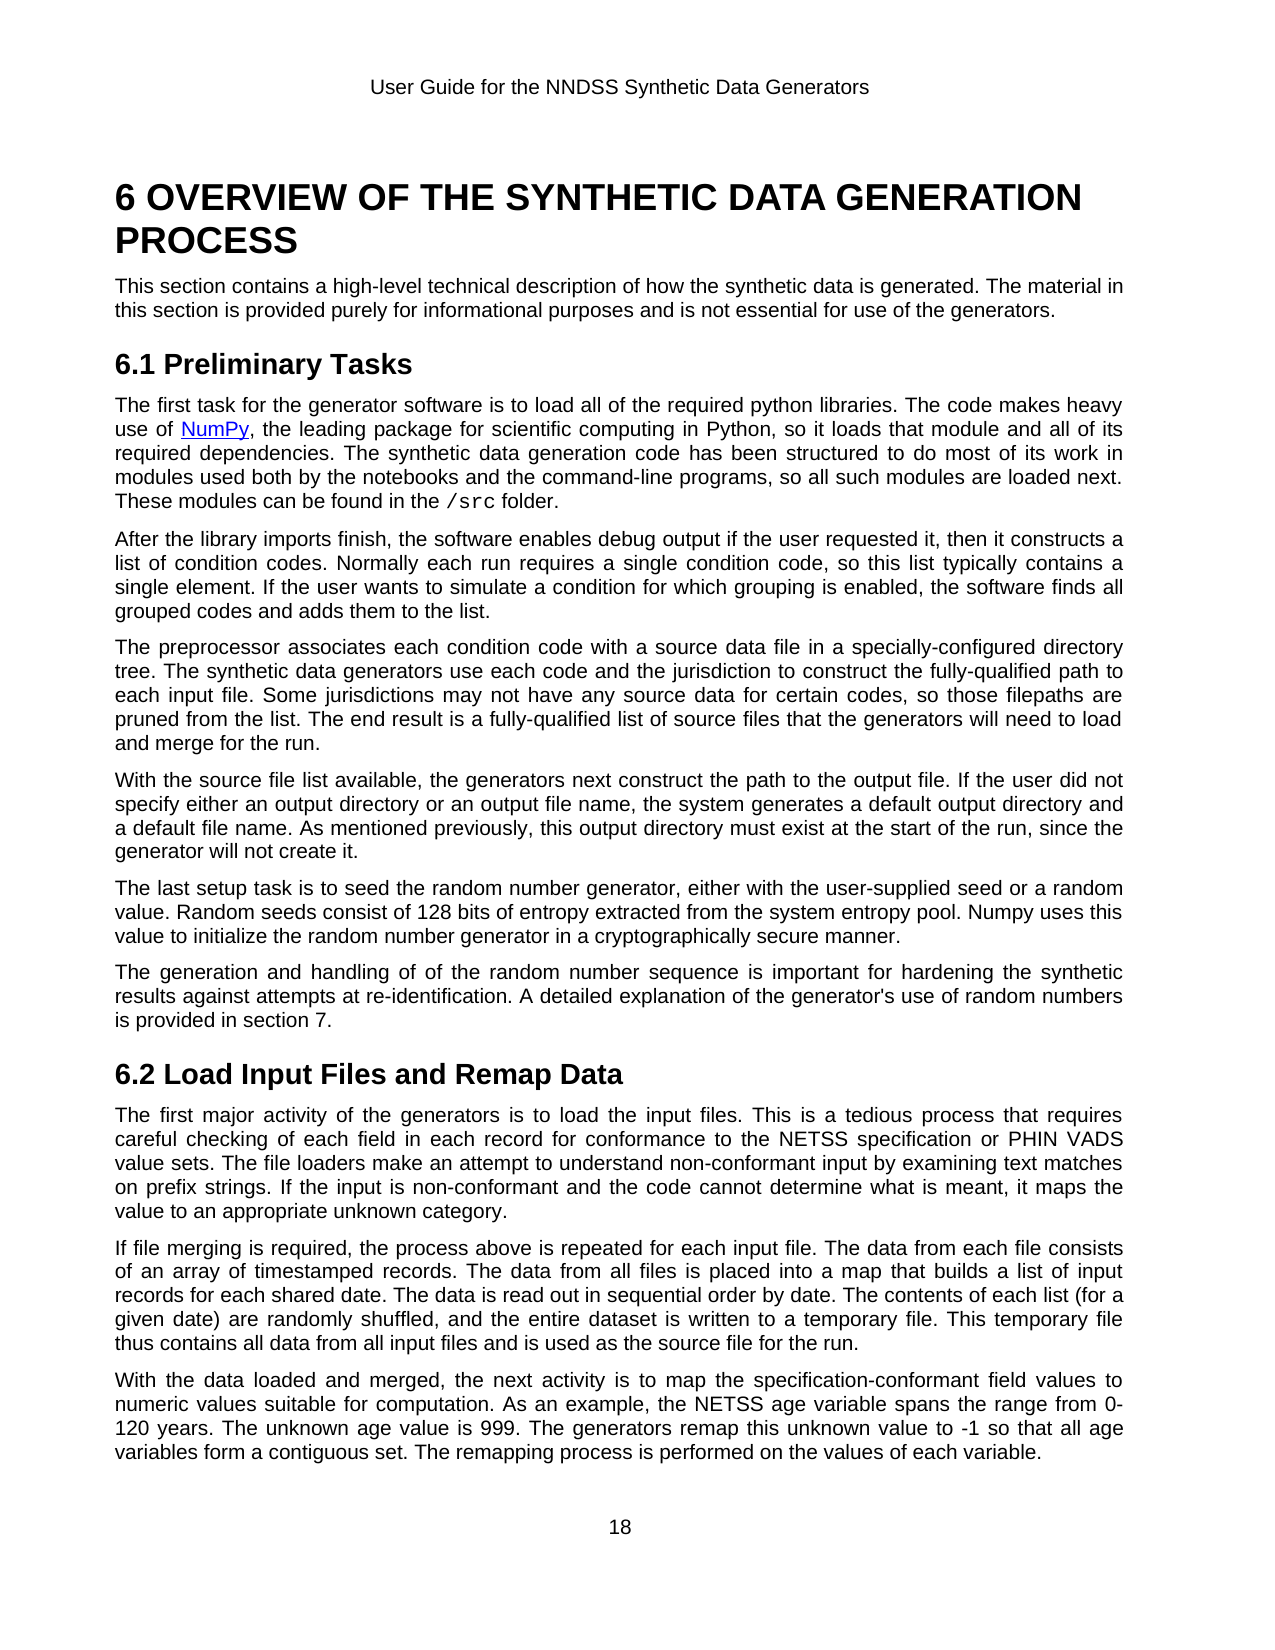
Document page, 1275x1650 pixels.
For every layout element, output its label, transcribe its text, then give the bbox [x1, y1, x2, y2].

text The first task for the generator software is to load all of the required python libraries. The code makes heavy use of NumPy, the leading package for scientific computing in Python, so it loads that module and all of its required dependencies. The synthetic data generation code has been structured to do most of its work in modules used both by the notebooks and the command-line programs, so all such modules are loaded next. These modules can be found in the /src folder. [114, 393, 1125, 514]
text If file merging is required, the process above is repeated for each input file. The data from each file consists of an array of timestamped records. The data from all files is placed into a map that builds a list of input records for each shared date. The data is read out in sequential order by date. The contents of each list (for a given date) are randomly shuffled, and the entire dataset is written to a temporary file. This temporary file thus contains all data from all input files and is used as the source file for the run. [114, 1235, 1125, 1355]
text The first major activity of the generators is to load the input files. This is a tedious process that requires careful checking of each field in each record for conformance to the NETSS specification or PHIN VADS value sets. The file loaders make an attempt to understand non-conformant input by examining text matches on prefix strings. If the input is non-conformant and the code cannot determine what is meant, it maps the value to an appropriate unknown category. [114, 1103, 1125, 1223]
text The generation and handling of of the random number sequence is important for hardening the synthetic results against attempts at re-identification. A detailed explanation of the generator's use of random numbers is provided in section 7. [114, 960, 1125, 1032]
subtitle Load Input Files and Remap Data [114, 1057, 1125, 1091]
text With the data loaded and merged, the next activity is to map the specification-conformant field values to numeric values suitable for computation. As an example, the NETSS age variable spans the range from 0-120 years. The unknown age value is 999. The generators remap this unknown value to -1 so that all age variables form a contiguous set. The remapping process is performed on the values of each variable. [114, 1368, 1125, 1463]
text With the source file list available, the generators next construct the path to the output file. If the user did not specify either an output directory or an output file name, the system generates a default output directory and a default file name. As mentioned previously, this output directory must exist at the start of the run, since the generator will not create it. [114, 767, 1125, 863]
text The preprocessor associates each condition code with a source data file in a specially-configured directory tree. The synthetic data generators use each code and the jurisdiction to construct the fully-qualified path to each input file. Some jurisdictions may not have any source data for certain codes, so those filepaths are pruned from the list. The end result is a fully-qualified list of source files that the generators will need to load and merge for the run. [114, 635, 1125, 755]
text After the library imports finish, the software enables debug output if the user requested it, then it constructs a list of condition codes. Normally each run requires a single condition code, so this list typically contains a single element. If the user wants to simulate a condition for which grouping is enabled, the software finds all grouped codes and adds them to the list. [114, 527, 1125, 623]
text This section contains a high-level technical description of how the synthetic data is generated. The material in this section is provided purely for informational purposes and is not essential for use of the generators. [114, 274, 1125, 322]
subtitle Overview of the Synthetic Data Generation Process [114, 175, 1125, 261]
text The last setup task is to seed the random number generator, either with the user-supplied seed or a random value. Random seeds consist of 128 bits of entropy extracted from the system entropy pool. Numpy uses this value to initialize the random number generator in a cryptographically secure manner. [114, 876, 1125, 948]
subtitle Preliminary Tasks [114, 347, 1125, 380]
